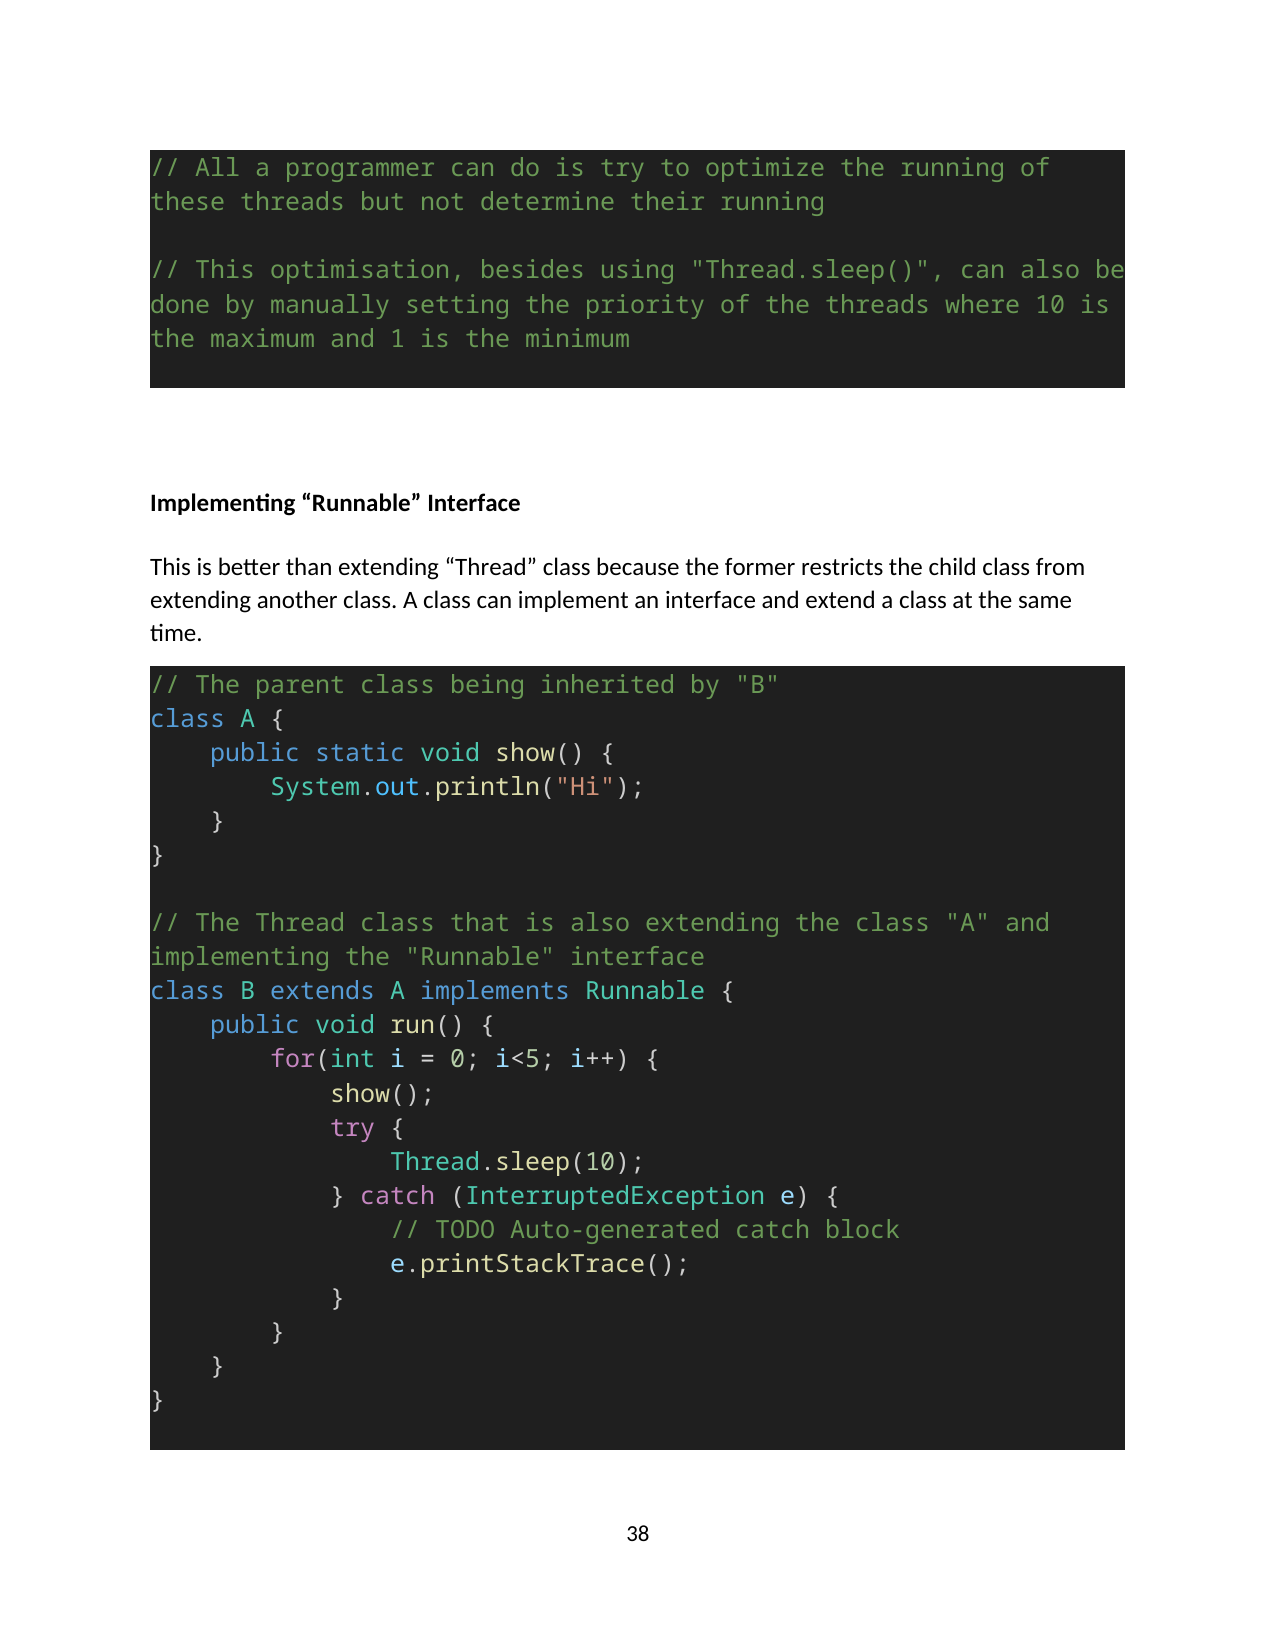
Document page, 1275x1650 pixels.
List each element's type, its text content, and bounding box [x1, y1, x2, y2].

text try { [150, 1109, 1125, 1143]
text } [150, 803, 1125, 837]
text public static void show() { [150, 734, 1125, 769]
text System.out.println("Hi"); [150, 769, 1125, 803]
text } [150, 1279, 1125, 1314]
text public void run() { [150, 1007, 1125, 1041]
text } [150, 1348, 1125, 1382]
text Thread.sleep(10); [150, 1143, 1125, 1177]
text } [150, 1382, 1125, 1416]
text // All a programmer can do is try to optimize the running of these threads but not determine their running [150, 150, 1125, 218]
text e.printStackTrace(); [150, 1246, 1125, 1279]
text } [150, 837, 1125, 871]
text for(int i = 0; i<5; i++) { [150, 1041, 1125, 1075]
text } [150, 1314, 1125, 1348]
text } catch (InterruptedException e) { [150, 1177, 1125, 1211]
text // This optimisation, besides using "Thread.sleep()", can also be done by manually setting the priority of the threads where 10 is the maximum and 1 is the minimum [150, 252, 1125, 354]
text // The parent class being inherited by "B" [150, 666, 1125, 701]
subtitle Implementing “Runnable” Interface [150, 488, 1125, 518]
text This is better than extending “Thread” class because the former restricts the child class from extending another class. A class can implement an interface and extend a class at the same time. [150, 551, 1125, 647]
text class B extends A implements Runnable { [150, 973, 1125, 1007]
text // The Thread class that is also extending the class "A" and implementing the "Runnable" interface [150, 905, 1125, 973]
text class A { [150, 701, 1125, 734]
text // TODO Auto-generated catch block [150, 1211, 1125, 1246]
text show(); [150, 1075, 1125, 1109]
